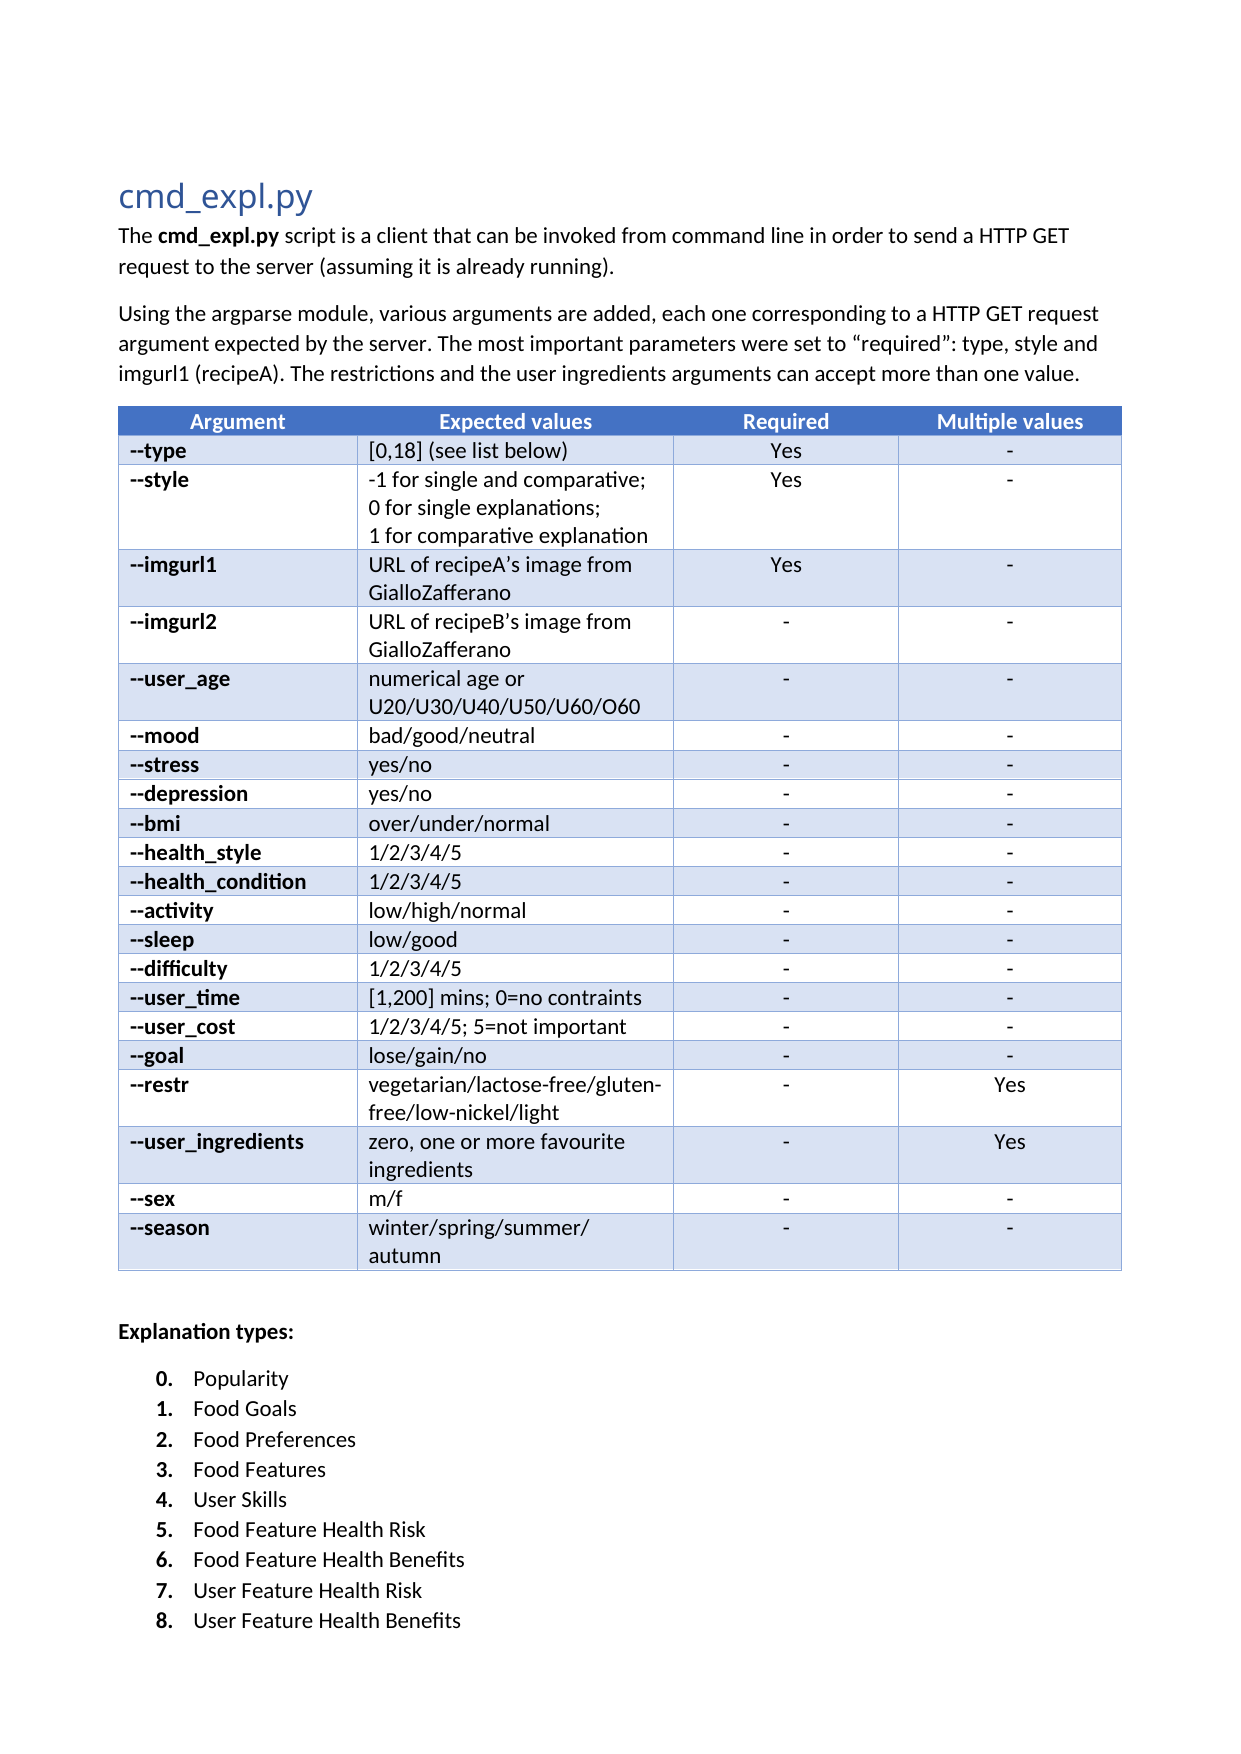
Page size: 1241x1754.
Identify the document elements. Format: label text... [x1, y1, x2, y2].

table_cell --mood [119, 721, 357, 749]
list Food Feature Health Risk [156, 1515, 1122, 1543]
table_cell - [674, 954, 898, 982]
table_cell - [674, 809, 898, 837]
list User Feature Health Benefits [156, 1606, 1122, 1634]
table_cell yes/no [358, 751, 673, 778]
table_cell low/high/normal [358, 896, 673, 924]
table_cell --type [119, 436, 357, 464]
table_cell --imgurl1 [119, 550, 357, 606]
table_cell - [899, 1012, 1121, 1040]
table_cell [1,200] mins; 0=no contraints [358, 983, 673, 1011]
text The cmd_expl.py script is a client that can be invoked from command line in order to send a HTTP GET request to the server (assuming it is already running). [118, 222, 1122, 280]
table_cell low/good [358, 925, 673, 953]
table_cell Yes [674, 465, 898, 549]
table_cell - [899, 896, 1121, 924]
table_cell URL of recipeB’s image from GialloZafferano [358, 607, 673, 663]
table_cell numerical age or U20/U30/U40/U50/U60/O60 [358, 664, 673, 720]
table_cell - [674, 780, 898, 808]
table_cell vegetarian/lactose-free/gluten-free/low-nickel/light [358, 1070, 673, 1126]
table_cell - [899, 925, 1121, 953]
list Popularity [156, 1364, 1122, 1392]
table_cell - [674, 1070, 898, 1126]
table_cell - [674, 607, 898, 663]
list Food Goals [156, 1394, 1122, 1422]
table_cell - [899, 751, 1121, 778]
table_cell - [674, 838, 898, 866]
list Food Feature Health Benefits [156, 1546, 1122, 1573]
table_cell - [674, 1012, 898, 1040]
table_cell - [674, 1127, 898, 1183]
table_cell URL of recipeA’s image from GialloZafferano [358, 550, 673, 606]
table_cell --season [119, 1214, 357, 1269]
table_cell yes/no [358, 780, 673, 808]
table_cell - [674, 983, 898, 1011]
table_cell --style [119, 465, 357, 549]
table_cell --sleep [119, 925, 357, 953]
table_header Multiple values [899, 407, 1121, 435]
table_cell --user_cost [119, 1012, 357, 1040]
table_cell - [899, 664, 1121, 720]
list User Skills [156, 1485, 1122, 1513]
table_cell --health_condition [119, 867, 357, 895]
table_cell --goal [119, 1041, 357, 1069]
table_cell m/f [358, 1184, 673, 1212]
table_cell - [674, 1041, 898, 1069]
table_cell 1/2/3/4/5 [358, 954, 673, 982]
table_cell --stress [119, 751, 357, 778]
table_cell - [899, 809, 1121, 837]
table_cell Yes [899, 1127, 1121, 1183]
table_cell 1/2/3/4/5; 5=not important [358, 1012, 673, 1040]
list Food Features [156, 1455, 1122, 1483]
table_cell - [899, 436, 1121, 464]
table_header Argument [119, 407, 357, 435]
table_cell over/under/normal [358, 809, 673, 837]
table_cell --user_ingredients [119, 1127, 357, 1183]
table_cell [0,18] (see list below) [358, 436, 673, 464]
table_cell Yes [674, 436, 898, 464]
table_cell - [899, 838, 1121, 866]
table_header Required [674, 407, 898, 435]
list Food Preferences [156, 1425, 1122, 1453]
table_cell bad/good/neutral [358, 721, 673, 749]
table_cell --health_style [119, 838, 357, 866]
table_cell --user_time [119, 983, 357, 1011]
table_cell - [899, 550, 1121, 606]
table_cell - [899, 1214, 1121, 1269]
table_cell - [899, 983, 1121, 1011]
table_cell --depression [119, 780, 357, 808]
list User Feature Health Risk [156, 1576, 1122, 1604]
table_cell - [899, 607, 1121, 663]
table_cell - [674, 664, 898, 720]
table_cell - [899, 1184, 1121, 1212]
table_cell -1 for single and comparative; 0 for single explanations; 1 for comparative explanation [358, 465, 673, 549]
text Explanation types: [118, 1317, 1122, 1345]
table_cell - [674, 896, 898, 924]
table_cell lose/gain/no [358, 1041, 673, 1069]
table_cell - [674, 1184, 898, 1212]
table_cell - [899, 721, 1121, 749]
table_cell - [899, 465, 1121, 549]
table_cell 1/2/3/4/5 [358, 867, 673, 895]
table_cell - [899, 780, 1121, 808]
table_cell - [674, 867, 898, 895]
table_cell winter/spring/summer/autumn [358, 1214, 673, 1269]
table_cell zero, one or more favourite ingredients [358, 1127, 673, 1183]
table_cell - [674, 1214, 898, 1269]
table_cell --bmi [119, 809, 357, 837]
table_cell - [899, 1041, 1121, 1069]
table_cell --imgurl2 [119, 607, 357, 663]
subtitle cmd_expl.py [118, 173, 1122, 218]
table_cell --restr [119, 1070, 357, 1126]
table_cell - [899, 867, 1121, 895]
table_cell Yes [674, 550, 898, 606]
table_cell - [674, 751, 898, 778]
text Using the argparse module, various arguments are added, each one corresponding to a HTTP GET request argument expected by the server. The most important parameters were set to “required”: type, style and imgurl1 (recipeA). The restrictions and the user ingredients arguments can accept more than one value. [118, 299, 1122, 387]
table_cell --activity [119, 896, 357, 924]
table_cell - [674, 925, 898, 953]
table_cell 1/2/3/4/5 [358, 838, 673, 866]
table_cell - [674, 721, 898, 749]
table_cell - [899, 954, 1121, 982]
table_header Expected values [358, 407, 673, 435]
table_cell --user_age [119, 664, 357, 720]
table_cell Yes [899, 1070, 1121, 1126]
table_cell --sex [119, 1184, 357, 1212]
table_cell --difficulty [119, 954, 357, 982]
